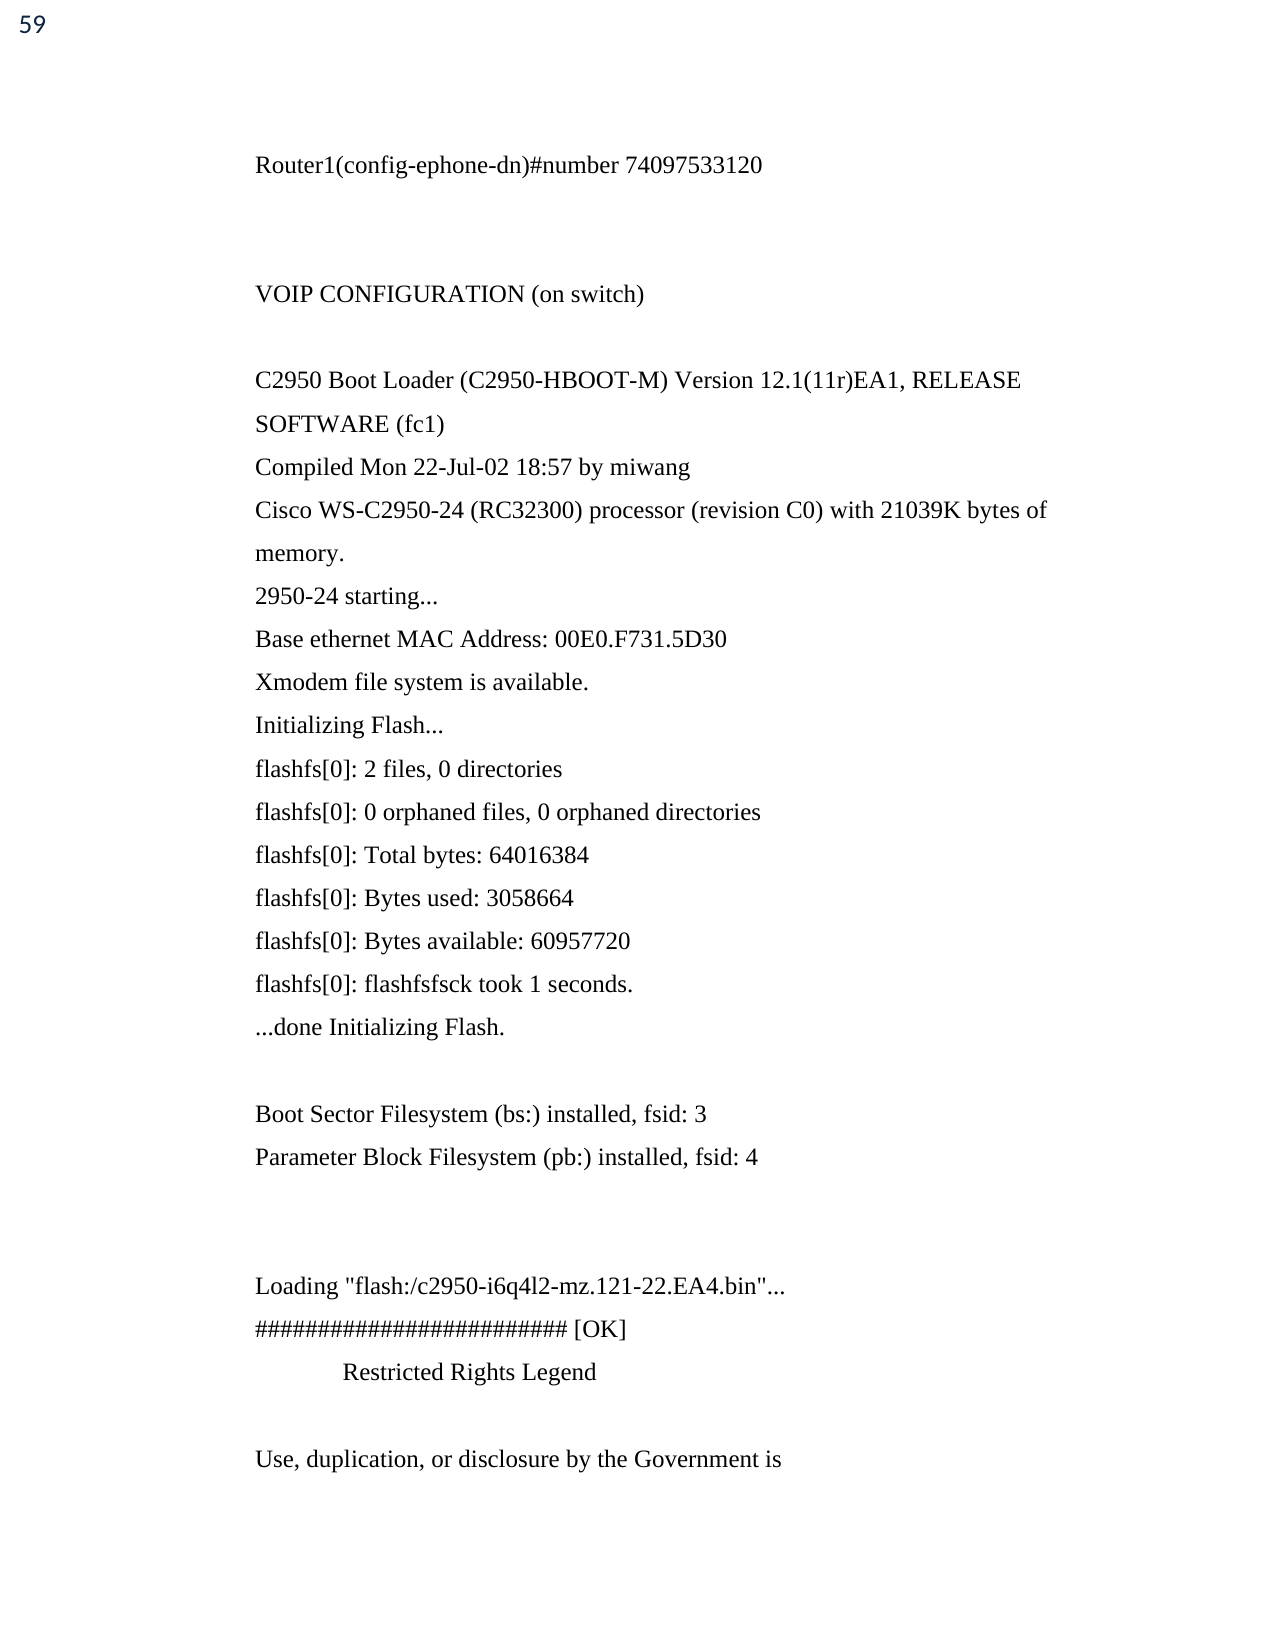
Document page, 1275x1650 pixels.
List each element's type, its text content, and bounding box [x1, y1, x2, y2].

list Xmodem file system is available. [255, 667, 1125, 696]
list Boot Sector Filesystem (bs:) installed, fsid: 3 [255, 1099, 1125, 1127]
list Base ethernet MAC Address: 00E0.F731.5D30 [255, 624, 1125, 653]
list flashfs[0]: Total bytes: 64016384 [255, 840, 1125, 869]
list Initializing Flash... [255, 711, 1125, 739]
list flashfs[0]: Bytes available: 60957720 [255, 926, 1125, 955]
list C2950 Boot Loader (C2950-HBOOT-M) Version 12.1(11r)EA1, RELEASE SOFTWARE (fc1) [255, 366, 1125, 437]
list 2950-24 starting... [255, 581, 1125, 610]
list Compiled Mon 22-Jul-02 18:57 by miwang [255, 452, 1125, 481]
list Restricted Rights Legend [255, 1357, 1125, 1386]
list VOIP CONFIGURATION (on switch) [255, 279, 1125, 308]
list flashfs[0]: 2 files, 0 directories [255, 754, 1125, 782]
list Use, duplication, or disclosure by the Government is [255, 1444, 1125, 1472]
list Cisco WS-C2950-24 (RC32300) processor (revision C0) with 21039K bytes of memory. [255, 495, 1125, 567]
list Router1(config-ephone-dn)#number 74097533120 [255, 150, 1125, 179]
list flashfs[0]: flashfsfsck took 1 seconds. [255, 969, 1125, 998]
list flashfs[0]: 0 orphaned files, 0 orphaned directories [255, 797, 1125, 826]
list flashfs[0]: Bytes used: 3058664 [255, 883, 1125, 912]
list Loading "flash:/c2950-i6q4l2-mz.121-22.EA4.bin"... [255, 1271, 1125, 1300]
list Parameter Block Filesystem (pb:) installed, fsid: 4 [255, 1142, 1125, 1171]
list ...done Initializing Flash. [255, 1012, 1125, 1041]
list ######################### [OK] [255, 1314, 1125, 1343]
